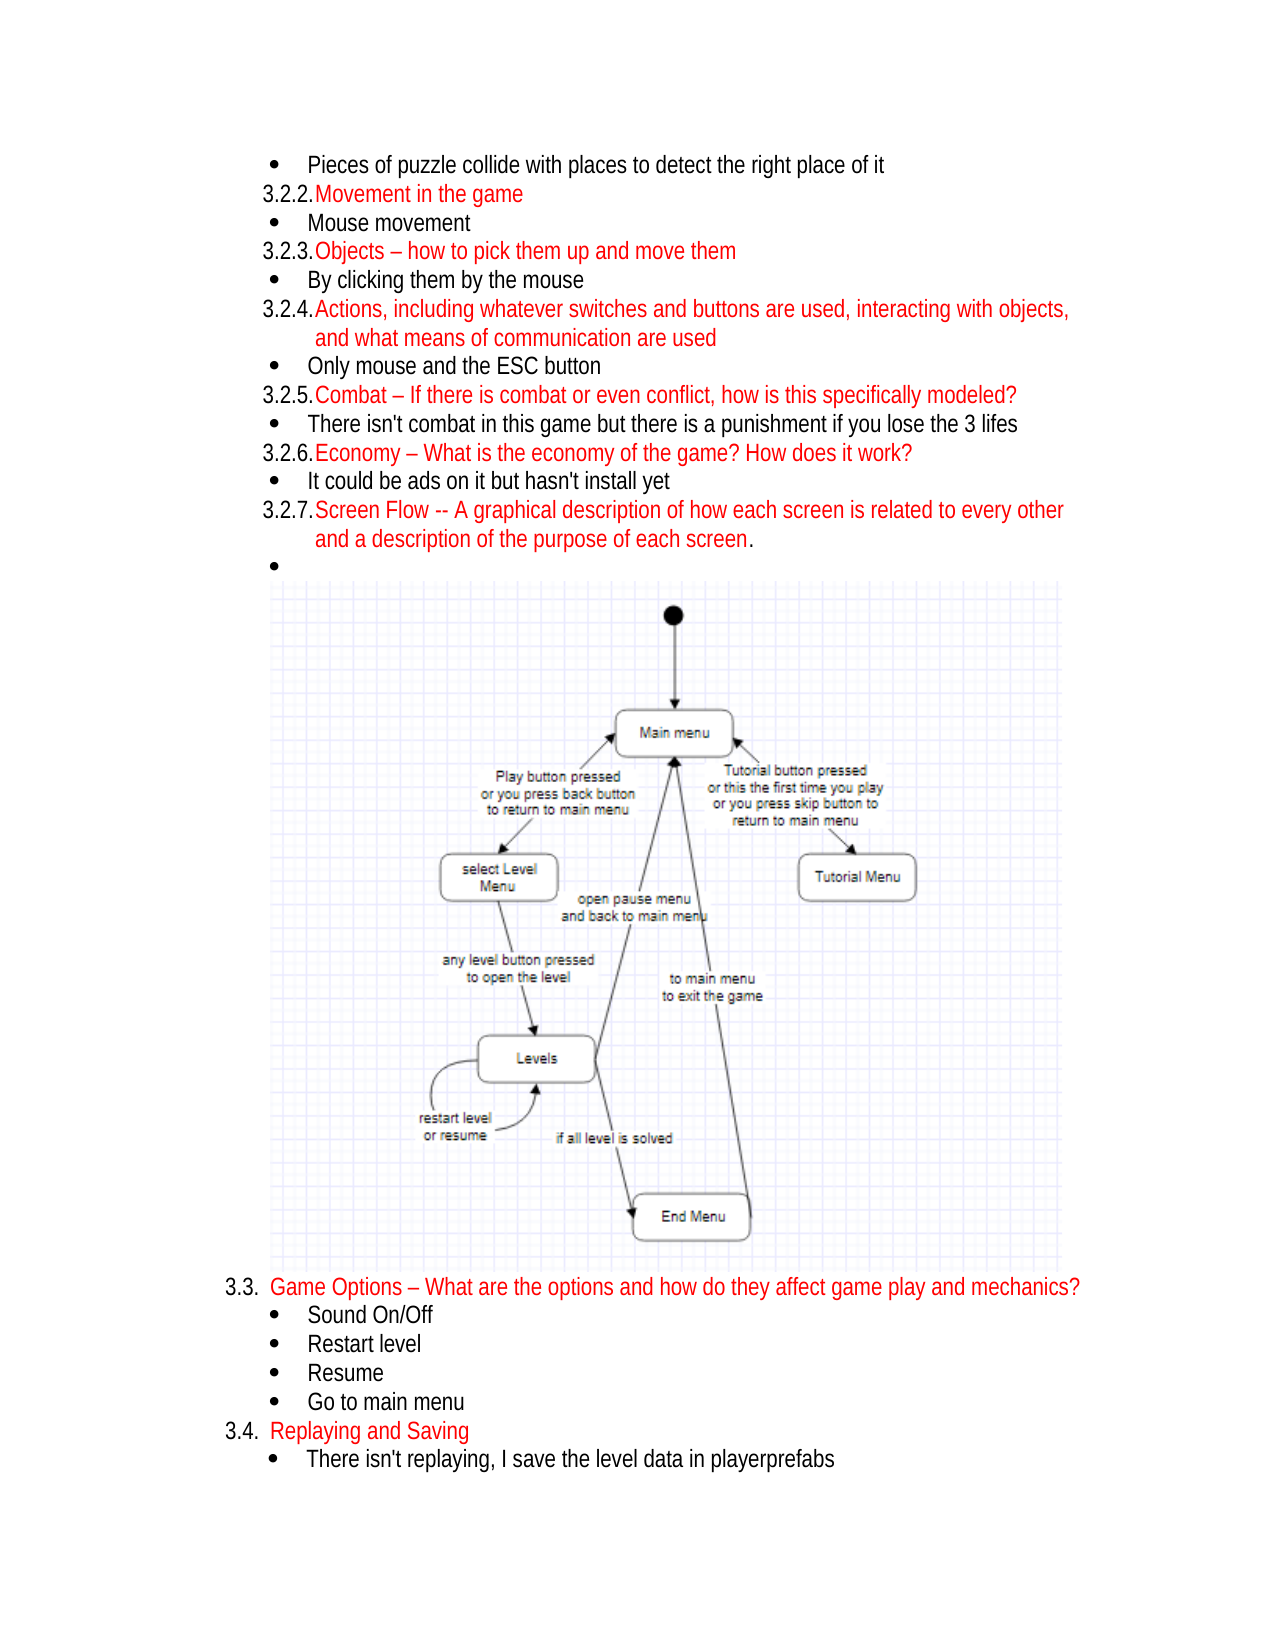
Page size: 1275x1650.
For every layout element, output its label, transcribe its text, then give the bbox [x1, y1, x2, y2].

list Resume [270, 1358, 1087, 1387]
list Movement in the game [262, 179, 1087, 207]
list Replaying and Saving [225, 1416, 1087, 1444]
picture [270, 581, 1063, 1272]
list Restart level [270, 1329, 1087, 1358]
list Go to main menu [270, 1387, 1087, 1416]
list Pieces of puzzle collide with places to detect the right place of it [270, 150, 1087, 179]
list Actions, including whatever switches and buttons are used, interacting with objects, and what means of communication are used [262, 294, 1087, 351]
list Only mouse and the ESC button [270, 351, 1087, 380]
list There isn't combat in this game but there is a punishment if you lose the 3 lifes [270, 409, 1087, 437]
list There isn't replaying, I save the level data in playerprefabs [269, 1444, 1087, 1473]
list Economy – What is the economy of the game? How does it work? [262, 437, 1087, 466]
list It could be ads on it but hasn't install yet [270, 466, 1087, 495]
list Screen Flow -- A graphical description of how each screen is related to every other and a description of the purpose of each screen. [262, 495, 1087, 552]
list Mouse movement [270, 207, 1087, 236]
list Sound On/Off [270, 1300, 1087, 1329]
list Game Options – What are the options and how do they affect game play and mechanics? [225, 1272, 1087, 1300]
list Objects – how to pick them up and move them [262, 236, 1087, 265]
list By clicking them by the mouse [270, 265, 1087, 294]
list Combat – If there is combat or even conflict, how is this specifically modeled? [262, 380, 1087, 409]
